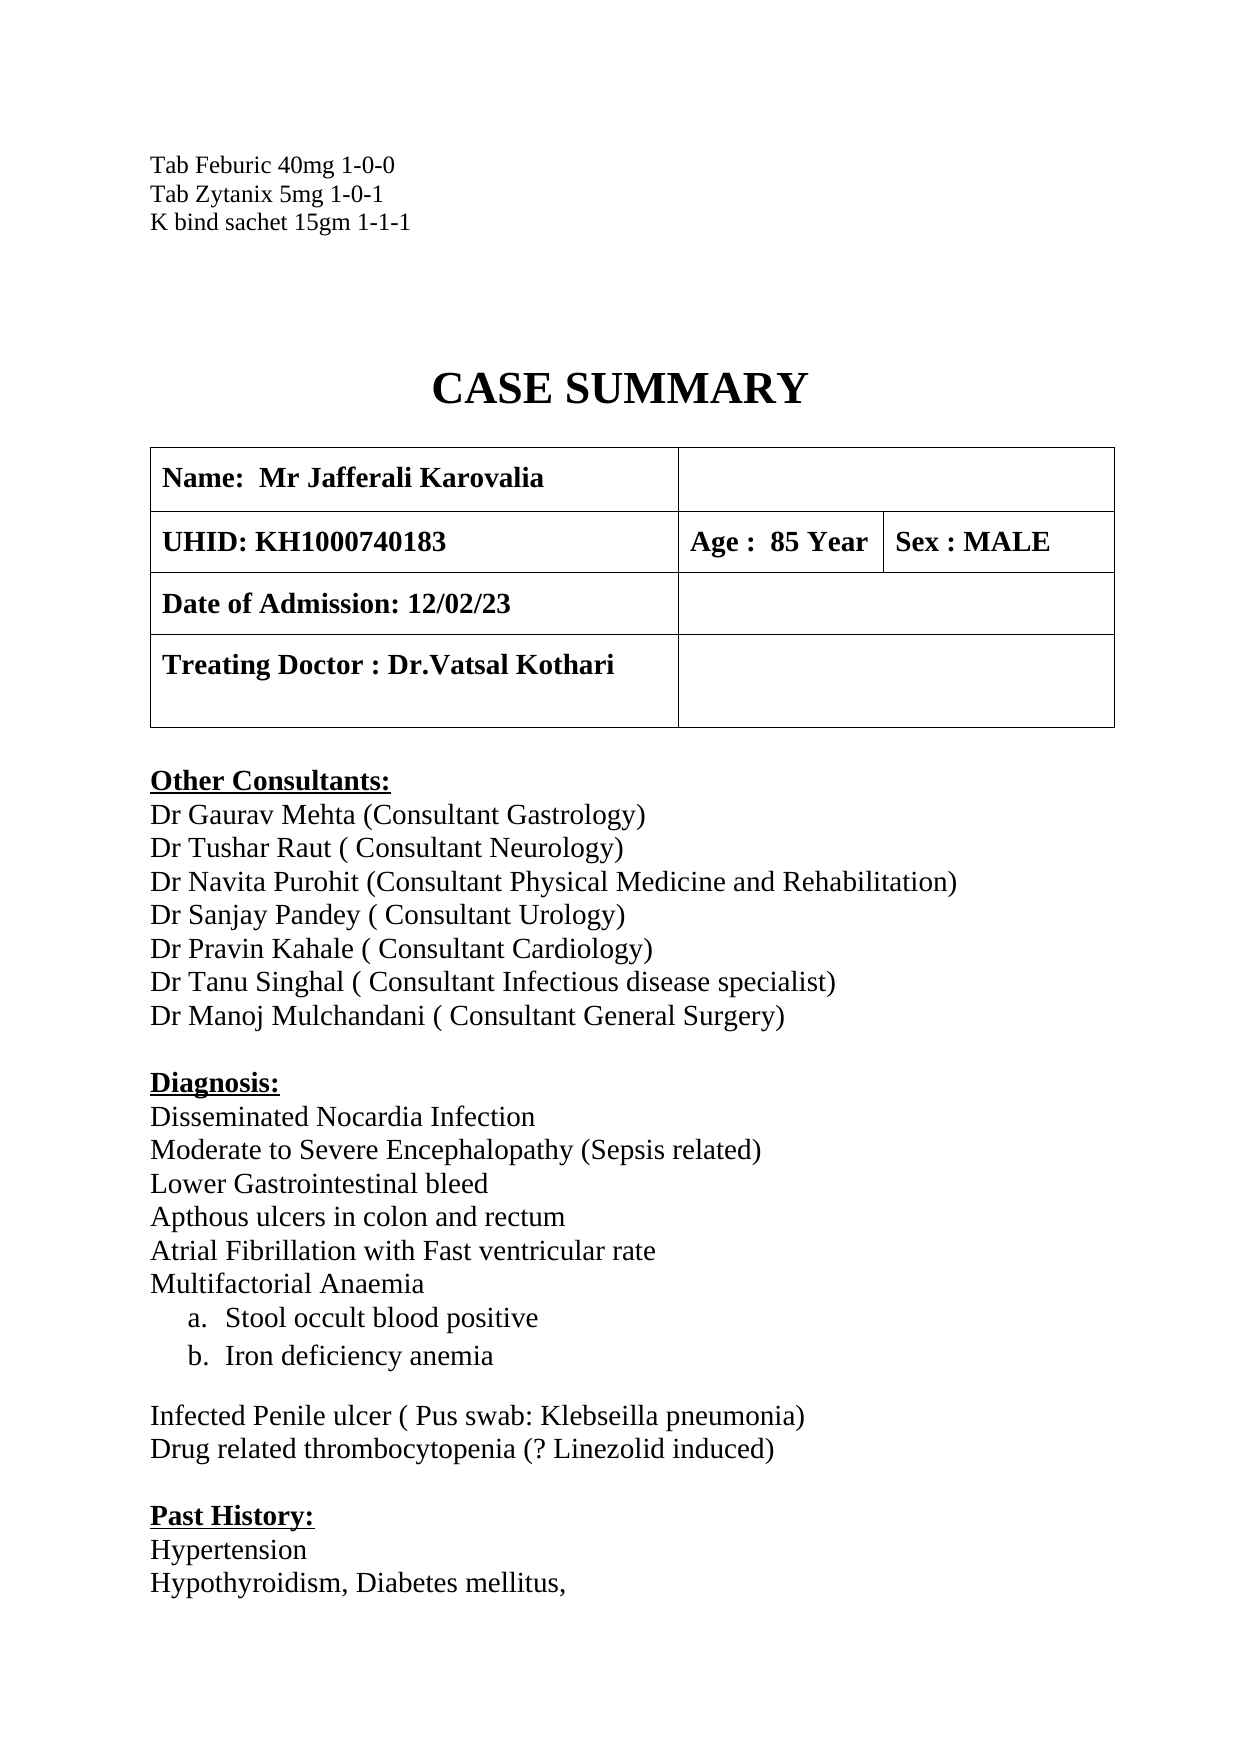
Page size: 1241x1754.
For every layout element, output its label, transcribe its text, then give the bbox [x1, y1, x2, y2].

text Atrial Fibrillation with Fast ventricular rate [150, 1233, 1090, 1266]
list Iron deficiency anemia [187, 1338, 1090, 1372]
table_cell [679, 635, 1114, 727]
text K bind sachet 15gm 1-1-1 [150, 207, 1090, 236]
text Disseminated Nocardia Infection [150, 1099, 1090, 1132]
text Apthous ulcers in colon and rectum [150, 1199, 1090, 1233]
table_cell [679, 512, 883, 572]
text Hypertension [150, 1532, 1090, 1566]
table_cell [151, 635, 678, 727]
list Stool occult blood positive [187, 1300, 1090, 1333]
text Dr Tanu Singhal ( Consultant Infectious disease specialist) [150, 964, 1090, 998]
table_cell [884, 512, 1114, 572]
text Lower Gastrointestinal bleed [150, 1166, 1090, 1199]
text Dr Pravin Kahale ( Consultant Cardiology) [150, 931, 1090, 964]
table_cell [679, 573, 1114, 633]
text Diagnosis: [150, 1065, 1090, 1099]
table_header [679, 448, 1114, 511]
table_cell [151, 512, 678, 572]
text Multifactorial Anaemia [150, 1266, 1090, 1300]
text Dr Navita Purohit (Consultant Physical Medicine and Rehabilitation) [150, 864, 1090, 897]
text Moderate to Severe Encephalopathy (Sepsis related) [150, 1132, 1090, 1166]
text Dr Gaurav Mehta (Consultant Gastrology) [150, 797, 1090, 830]
text Dr Manoj Mulchandani ( Consultant General Surgery) [150, 998, 1090, 1032]
text Other Consultants: [150, 763, 1090, 797]
text Tab Zytanix 5mg 1-0-1 [150, 179, 1090, 207]
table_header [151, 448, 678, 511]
text Drug related thrombocytopenia (? Linezolid induced) [150, 1431, 1090, 1465]
text Dr Sanjay Pandey ( Consultant Urology) [150, 897, 1090, 931]
text Dr Tushar Raut ( Consultant Neurology) [150, 830, 1090, 864]
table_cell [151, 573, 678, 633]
text Hypothyroidism, Diabetes mellitus, [150, 1566, 1090, 1599]
text CASE SUMMARY [150, 361, 1090, 413]
text Infected Penile ulcer ( Pus swab: Klebseilla pneumonia) [150, 1398, 1090, 1431]
text Past History: [150, 1498, 1090, 1532]
text Tab Feburic 40mg 1-0-0 [150, 150, 1090, 179]
